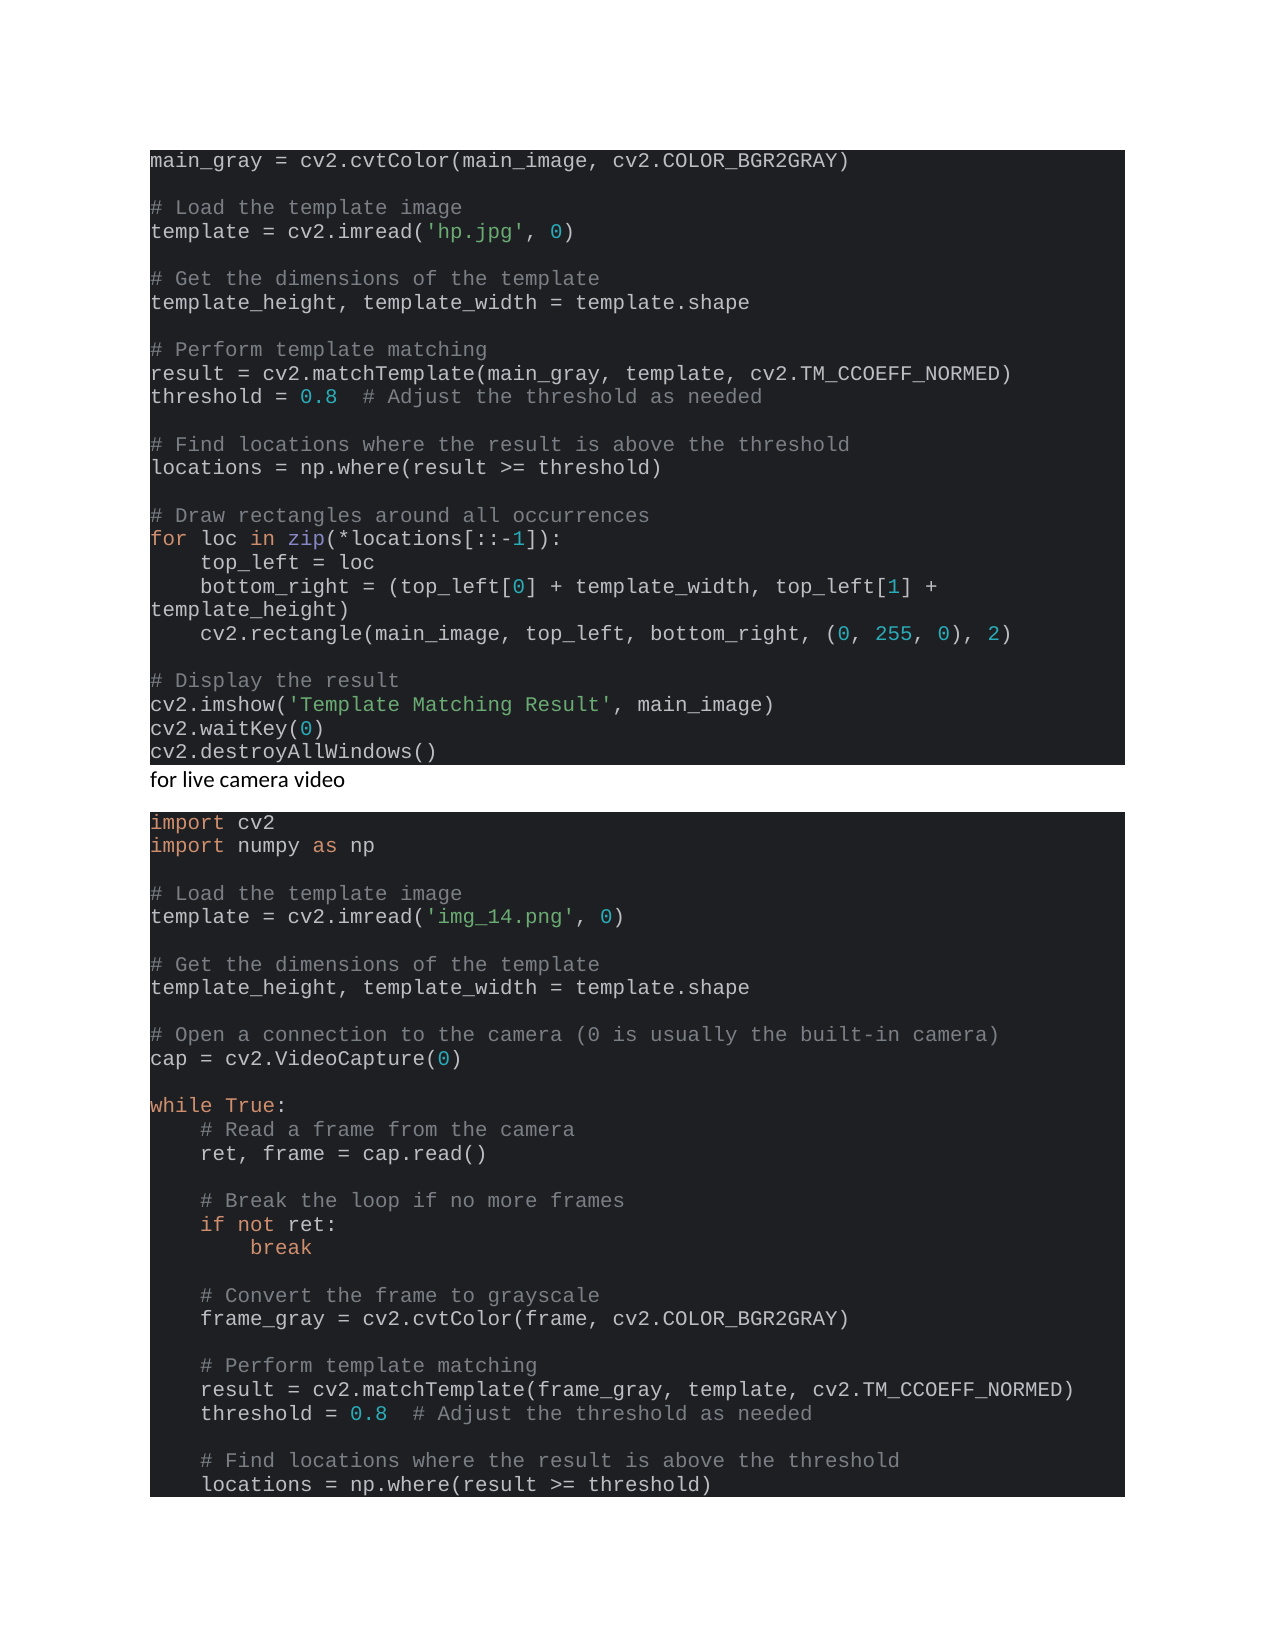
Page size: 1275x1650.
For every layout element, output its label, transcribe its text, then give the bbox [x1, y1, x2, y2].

text for live camera video [150, 765, 1125, 793]
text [150, 150, 1125, 765]
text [150, 812, 1125, 1497]
